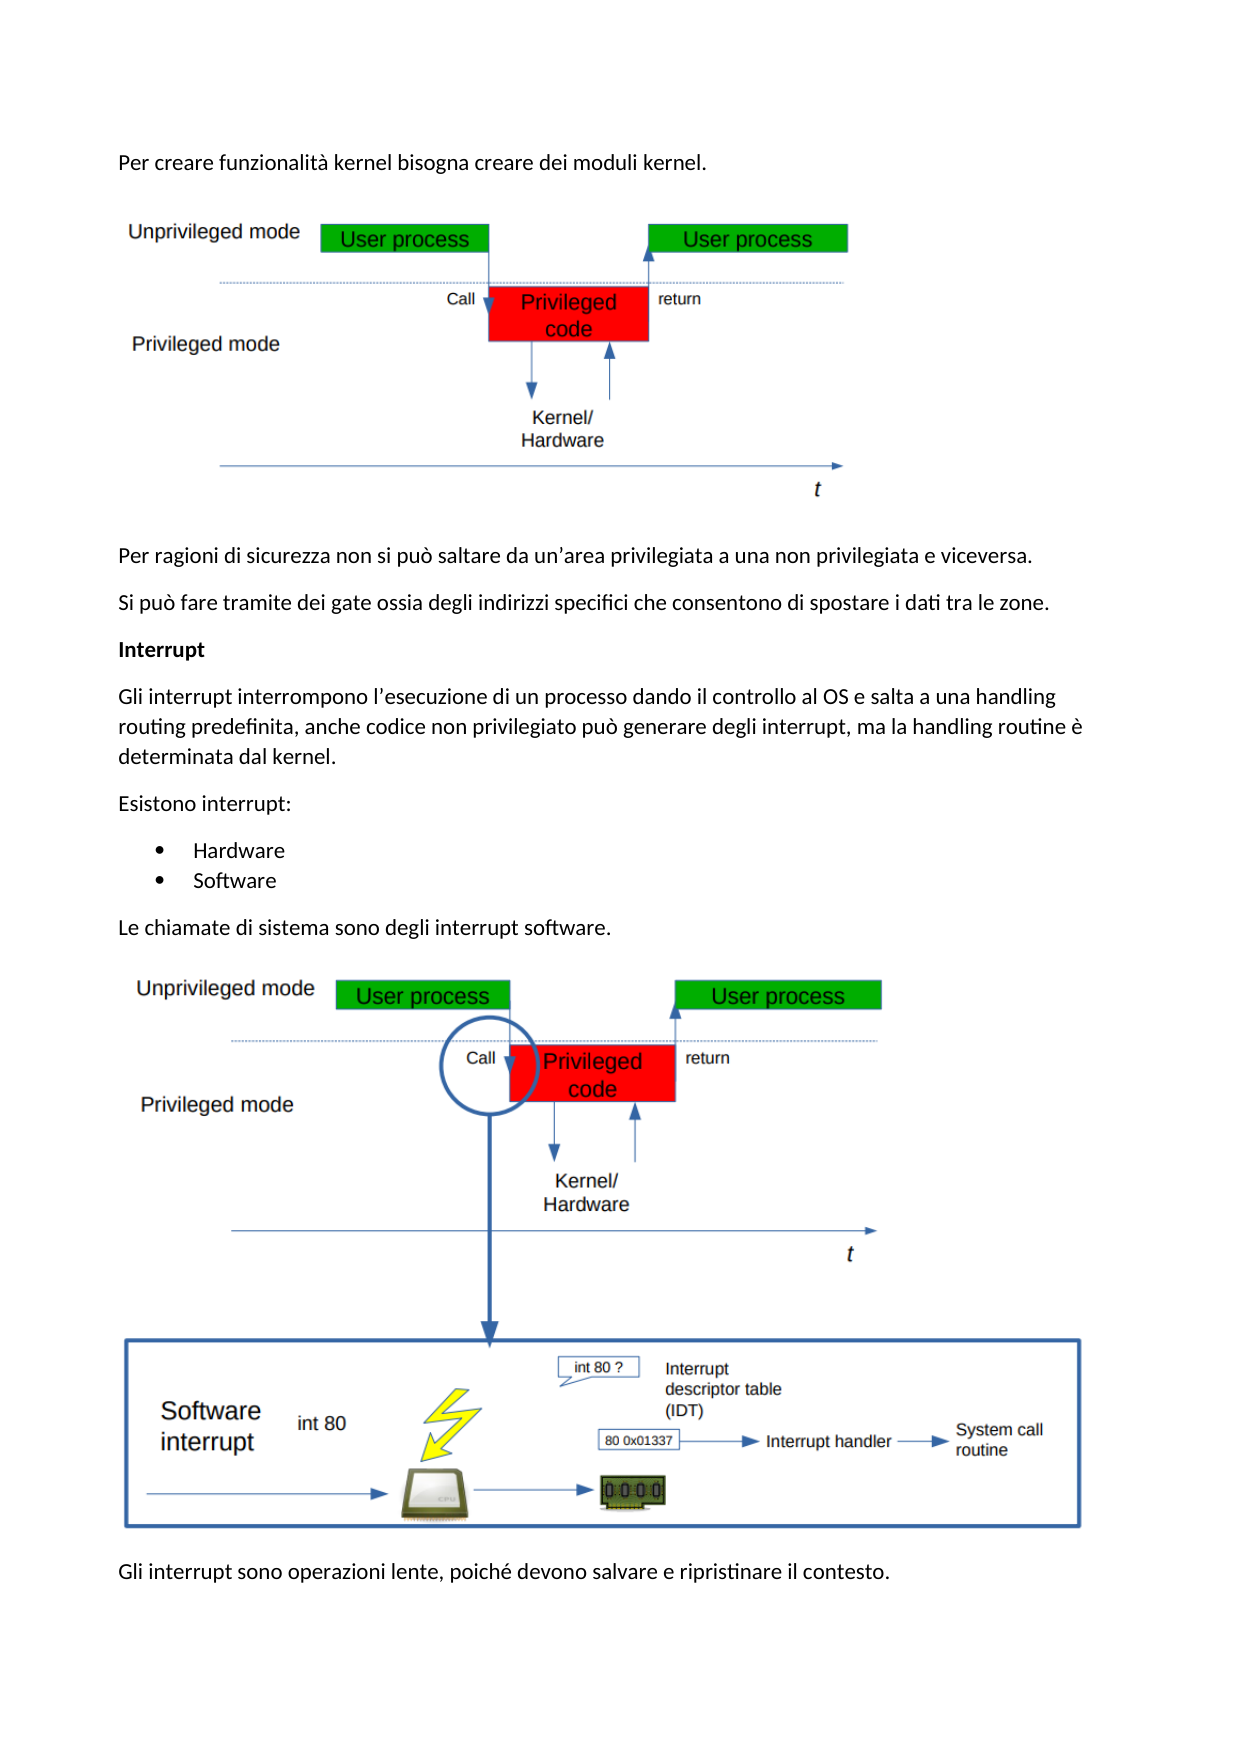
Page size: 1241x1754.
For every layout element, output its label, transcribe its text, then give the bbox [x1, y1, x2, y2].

picture [118, 960, 1089, 1539]
text Gli interrupt interrompono l’esecuzione di un processo dando il controllo al OS e salta a una handling routing predefinita, anche codice non privilegiato può generare degli interrupt, ma la handling routine è determinata dal kernel. [118, 682, 1122, 771]
text Le chiamate di sistema sono degli interrupt software. [118, 913, 1122, 941]
text Si può fare tramite dei gate ossia degli indirizzi specifici che consentono di spostare i dati tra le zone. [118, 588, 1122, 616]
text Gli interrupt sono operazioni lente, poiché devono salvare e ripristinare il contesto. [118, 1557, 1122, 1585]
text Per ragioni di sicurezza non si può saltare da un’area privilegiata a una non privilegiata e viceversa. [118, 541, 1122, 569]
picture [118, 194, 869, 523]
text Esistono interrupt: [118, 789, 1122, 817]
text Per creare funzionalità kernel bisogna creare dei moduli kernel. [118, 148, 1122, 176]
list Software [156, 866, 1122, 894]
text Interrupt [118, 635, 1122, 663]
list Hardware [156, 836, 1122, 864]
